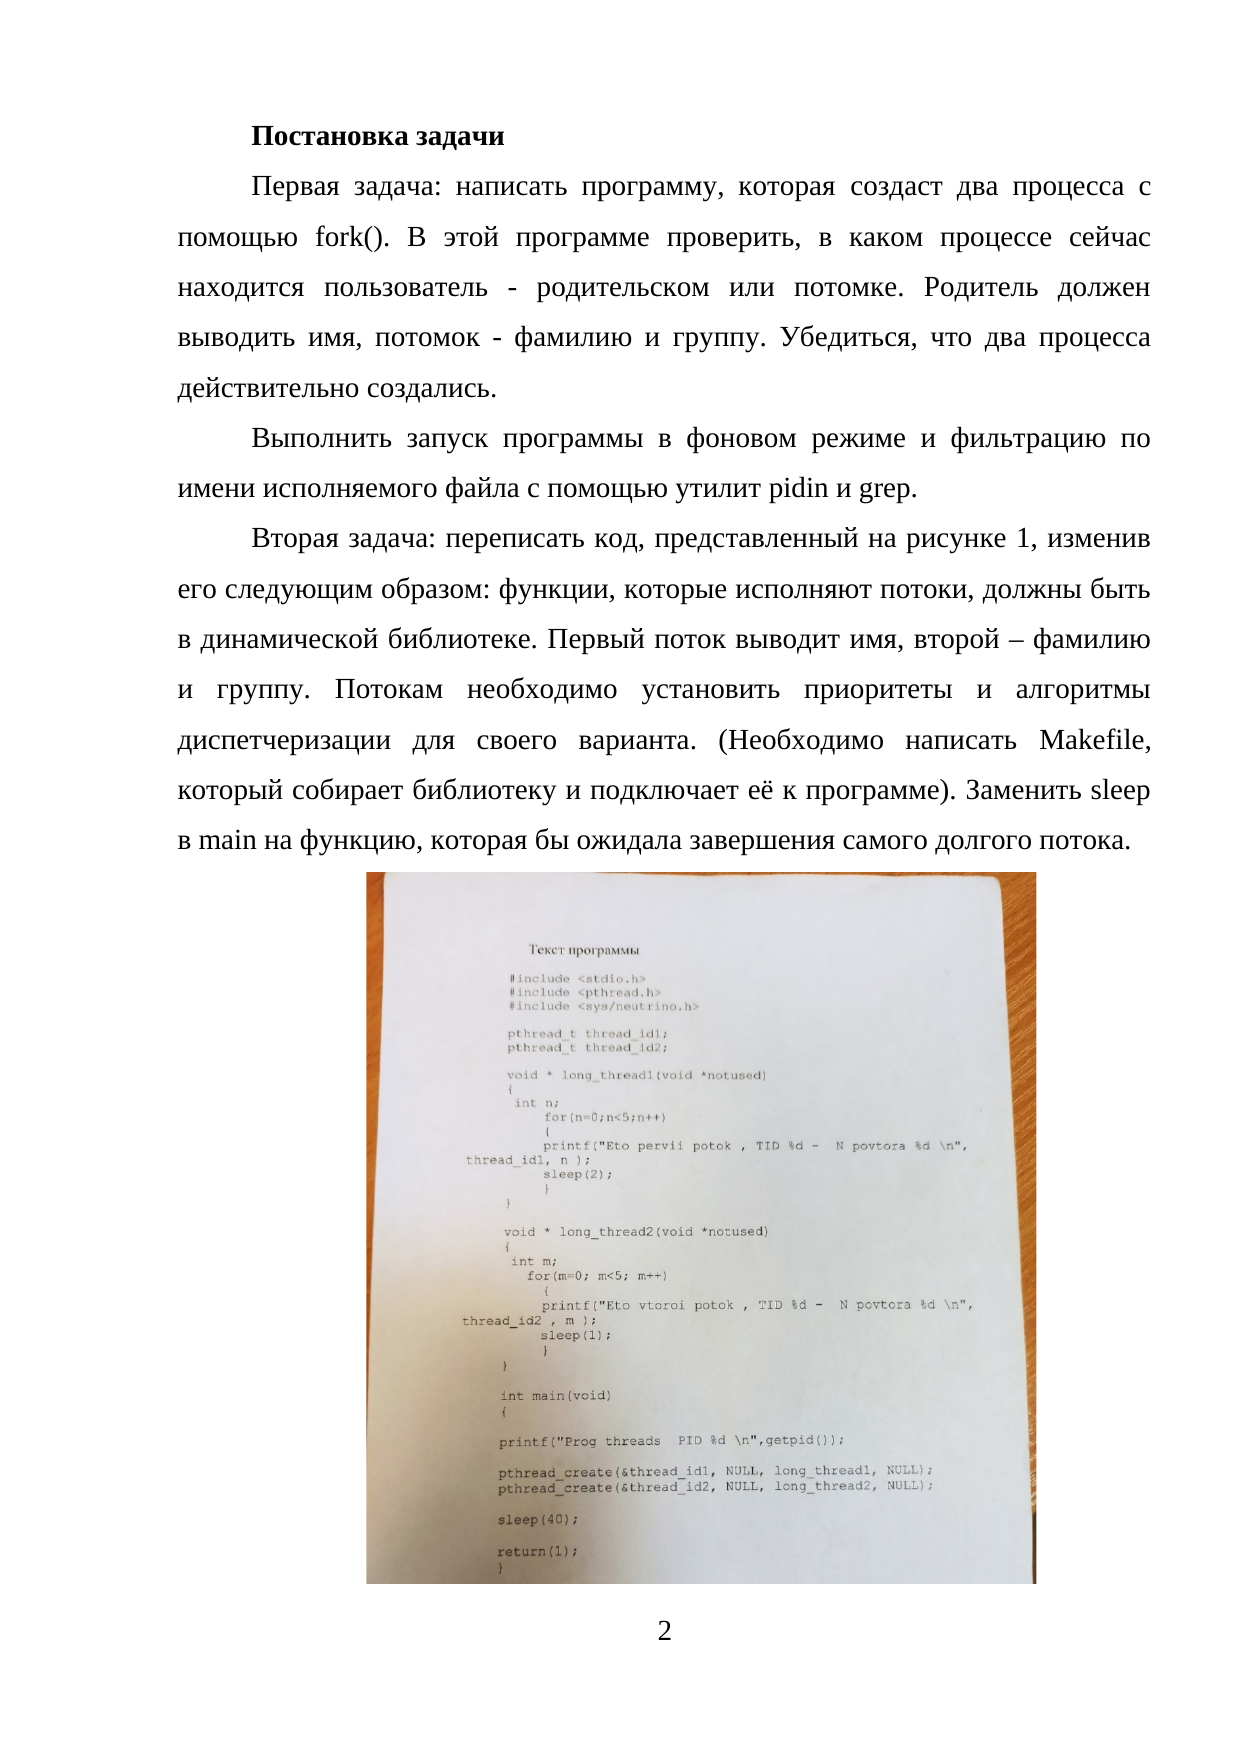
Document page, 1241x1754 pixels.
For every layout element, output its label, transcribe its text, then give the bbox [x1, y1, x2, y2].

picture [366, 872, 1037, 1584]
text Первая задача: написать программу, которая создаст два процесса с помощью fork(). В этой программе проверить, в каком процессе сейчас находится пользователь - родительском или потомке. Родитель должен выводить имя, потомок - фамилию и группу. Убедиться, что два процесса действительно создались. [177, 168, 1152, 403]
text Вторая задача: переписать код, представленный на рисунке 1, изменив его следующим образом: функции, которые исполняют потоки, должны быть в динамической библиотеке. Первый поток выводит имя, второй – фамилию и группу. Потокам необходимо установить приоритеты и алгоритмы диспетчеризации для своего варианта. (Необходимо написать Makefile, который собирает библиотеку и подключает её к программе). Заменить sleep в main на функцию, которая бы ожидала завершения самого долгого потока. [177, 521, 1152, 856]
text Выполнить запуск программы в фоновом режиме и фильтрацию по имени исполняемого файла с помощью утилит pidin и grep. [177, 420, 1152, 504]
subtitle Постановка задачи [251, 118, 1152, 152]
